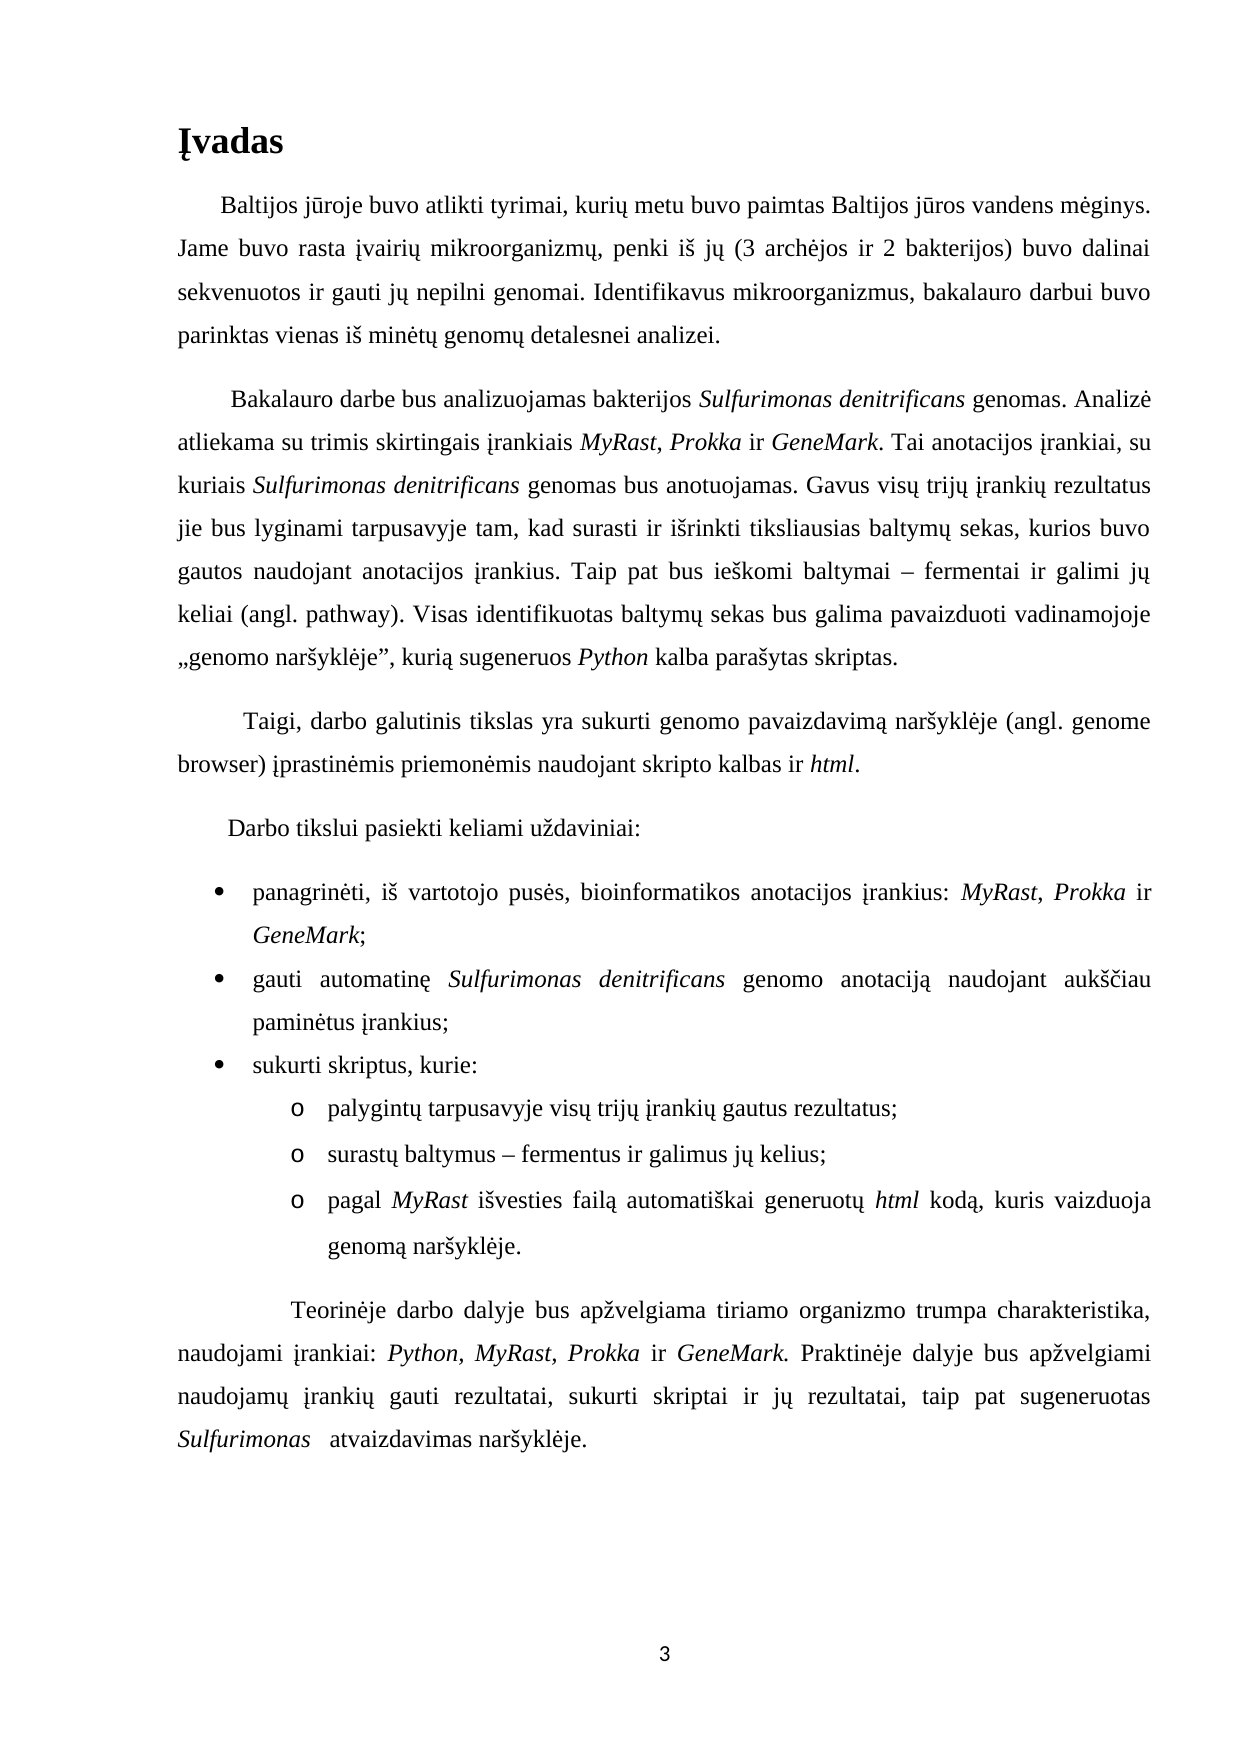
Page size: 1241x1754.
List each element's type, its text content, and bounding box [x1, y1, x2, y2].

list pagal MyRast išvesties failą automatiškai generuotų html kodą, kuris vaizduoja genomą naršyklėje. [290, 1186, 1152, 1259]
list sukurti skriptus, kurie: [215, 1050, 1152, 1079]
text Teorinėje darbo dalyje bus apžvelgiama tiriamo organizmo trumpa charakteristika, naudojami įrankiai: Python, MyRast, Prokka ir GeneMark. Praktinėje dalyje bus apžvelgiami naudojamų įrankių gauti rezultatai, sukurti skriptai ir jų rezultatai, taip pat sugeneruotas Sulfurimonas atvaizdavimas naršyklėje. [177, 1295, 1152, 1453]
text Baltijos jūroje buvo atlikti tyrimai, kurių metu buvo paimtas Baltijos jūros vandens mėginys. Jame buvo rasta įvairių mikroorganizmų, penki iš jų (3 archėjos ir 2 bakterijos) buvo dalinai sekvenuotos ir gauti jų nepilni genomai. Identifikavus mikroorganizmus, bakalauro darbui buvo parinktas vienas iš minėtų genomų detalesnei analizei. [177, 190, 1152, 348]
list palygintų tarpusavyje visų trijų įrankių gautus rezultatus; [290, 1093, 1152, 1124]
text Bakalauro darbe bus analizuojamas bakterijos Sulfurimonas denitrificans genomas. Analizė atliekama su trimis skirtingais įrankiais MyRast, Prokka ir GeneMark. Tai anotacijos įrankiai, su kuriais Sulfurimonas denitrificans genomas bus anotuojamas. Gavus visų trijų įrankių rezultatus jie bus lyginami tarpusavyje tam, kad surasti ir išrinkti tiksliausias baltymų sekas, kurios buvo gautos naudojant anotacijos įrankius. Taip pat bus ieškomi baltymai – fermentai ir galimi jų keliai (angl. pathway). Visas identifikuotas baltymų sekas bus galima pavaizduoti vadinamojoje „genomo naršyklėje”, kurią sugeneruos Python kalba parašytas skriptas. [177, 384, 1152, 671]
text Taigi, darbo galutinis tikslas yra sukurti genomo pavaizdavimą naršyklėje (angl. genome browser) įprastinėmis priemonėmis naudojant skripto kalbas ir html. [177, 706, 1152, 778]
subtitle Įvadas [177, 118, 1152, 161]
list surastų baltymus – fermentus ir galimus jų kelius; [290, 1139, 1152, 1170]
list panagrinėti, iš vartotojo pusės, bioinformatikos anotacijos įrankius: MyRast, Prokka ir GeneMark; [215, 877, 1152, 949]
text Darbo tikslui pasiekti keliami uždaviniai: [177, 813, 1152, 842]
list gauti automatinę Sulfurimonas denitrificans genomo anotaciją naudojant aukščiau paminėtus įrankius; [215, 964, 1152, 1036]
